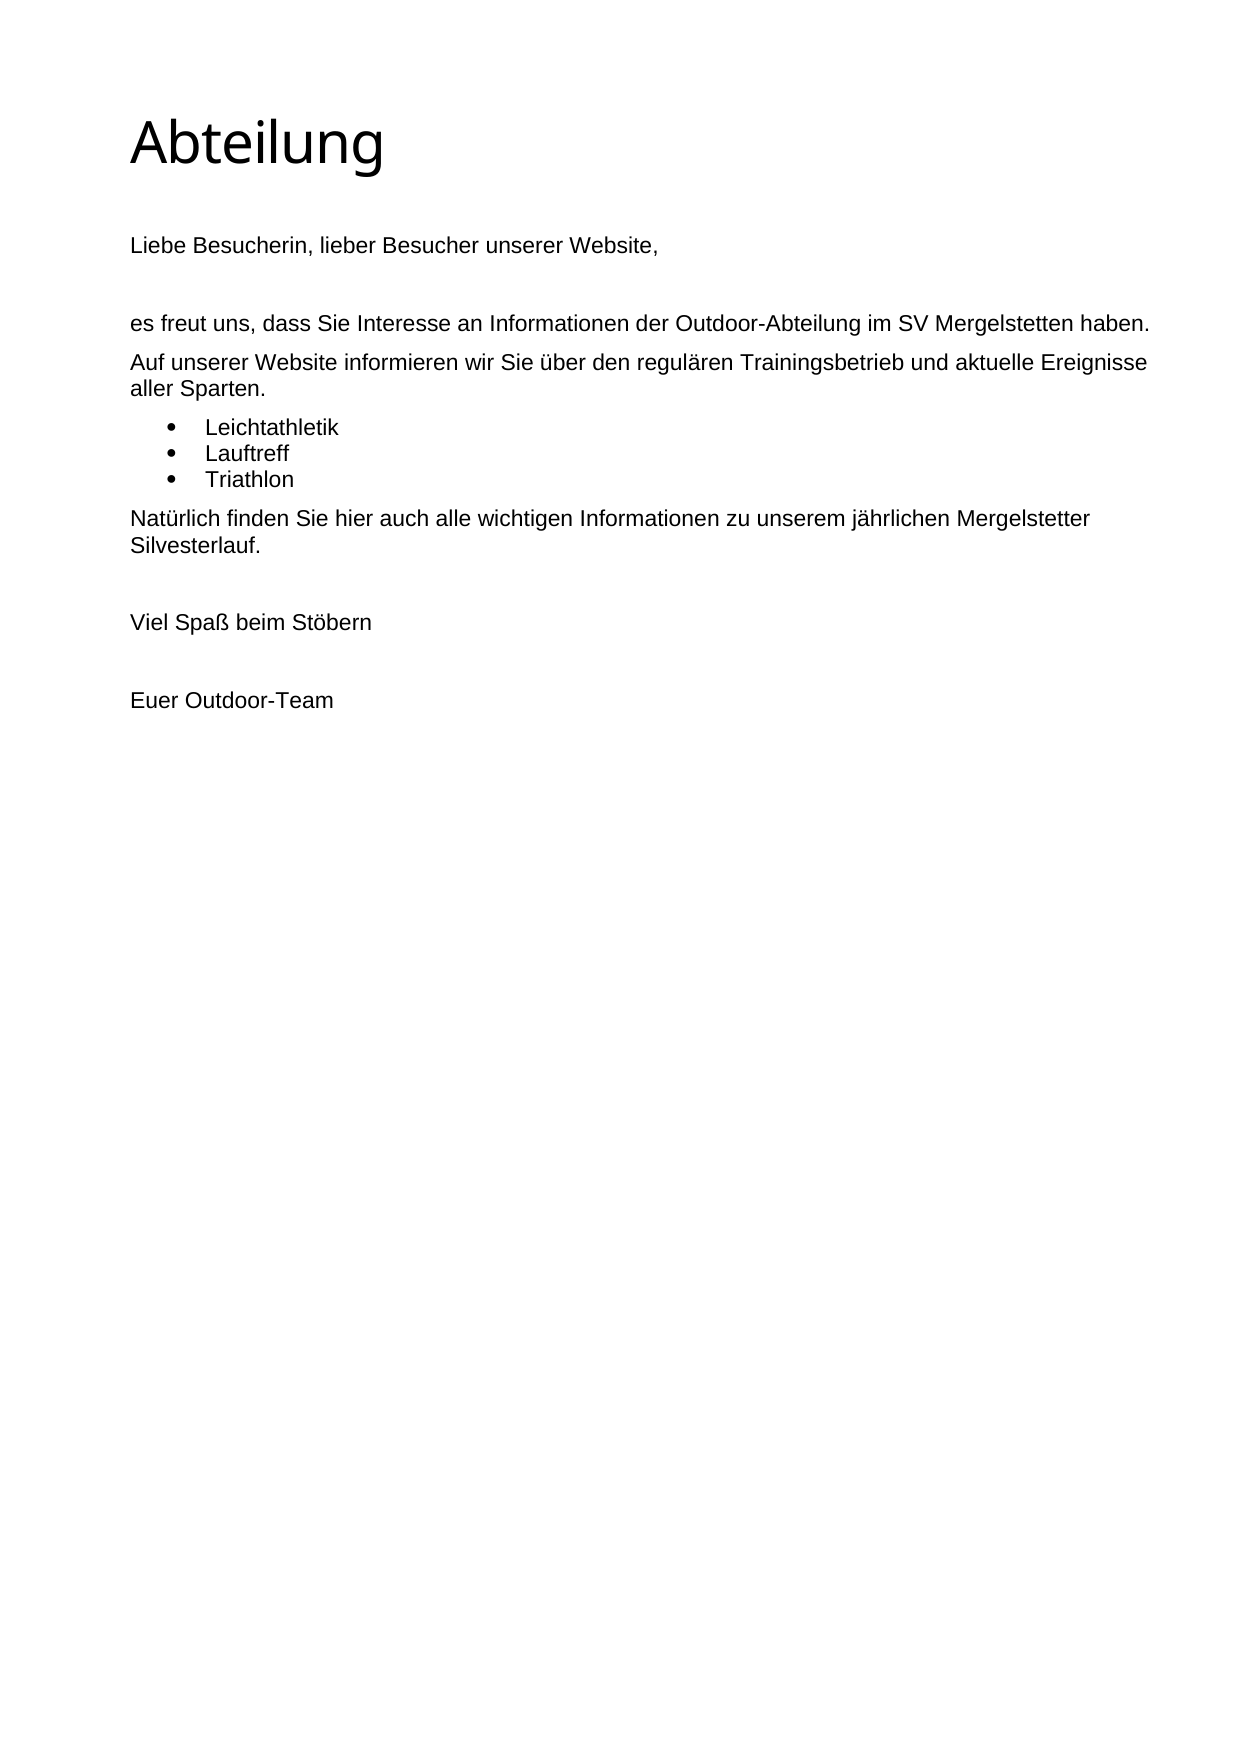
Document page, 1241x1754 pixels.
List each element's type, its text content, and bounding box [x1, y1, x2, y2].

text Liebe Besucherin, lieber Besucher unserer Website, [130, 232, 1157, 258]
list Lauftreff [167, 440, 1157, 466]
list Leichtathletik [167, 414, 1157, 440]
list Triathlon [167, 466, 1157, 493]
text Natürlich finden Sie hier auch alle wichtigen Informationen zu unserem jährlichen Mergelstetter Silvesterlauf. [130, 505, 1157, 558]
title Abteilung [130, 101, 1157, 181]
text es freut uns, dass Sie Interesse an Informationen der Outdoor-Abteilung im SV Mergelstetten haben. [130, 309, 1157, 336]
text Auf unserer Website informieren wir Sie über den regulären Trainingsbetrieb und aktuelle Ereignisse aller Sparten. [130, 348, 1157, 401]
text Viel Spaß beim Stöbern [130, 609, 1157, 636]
text Euer Outdoor-Team [130, 687, 1157, 713]
